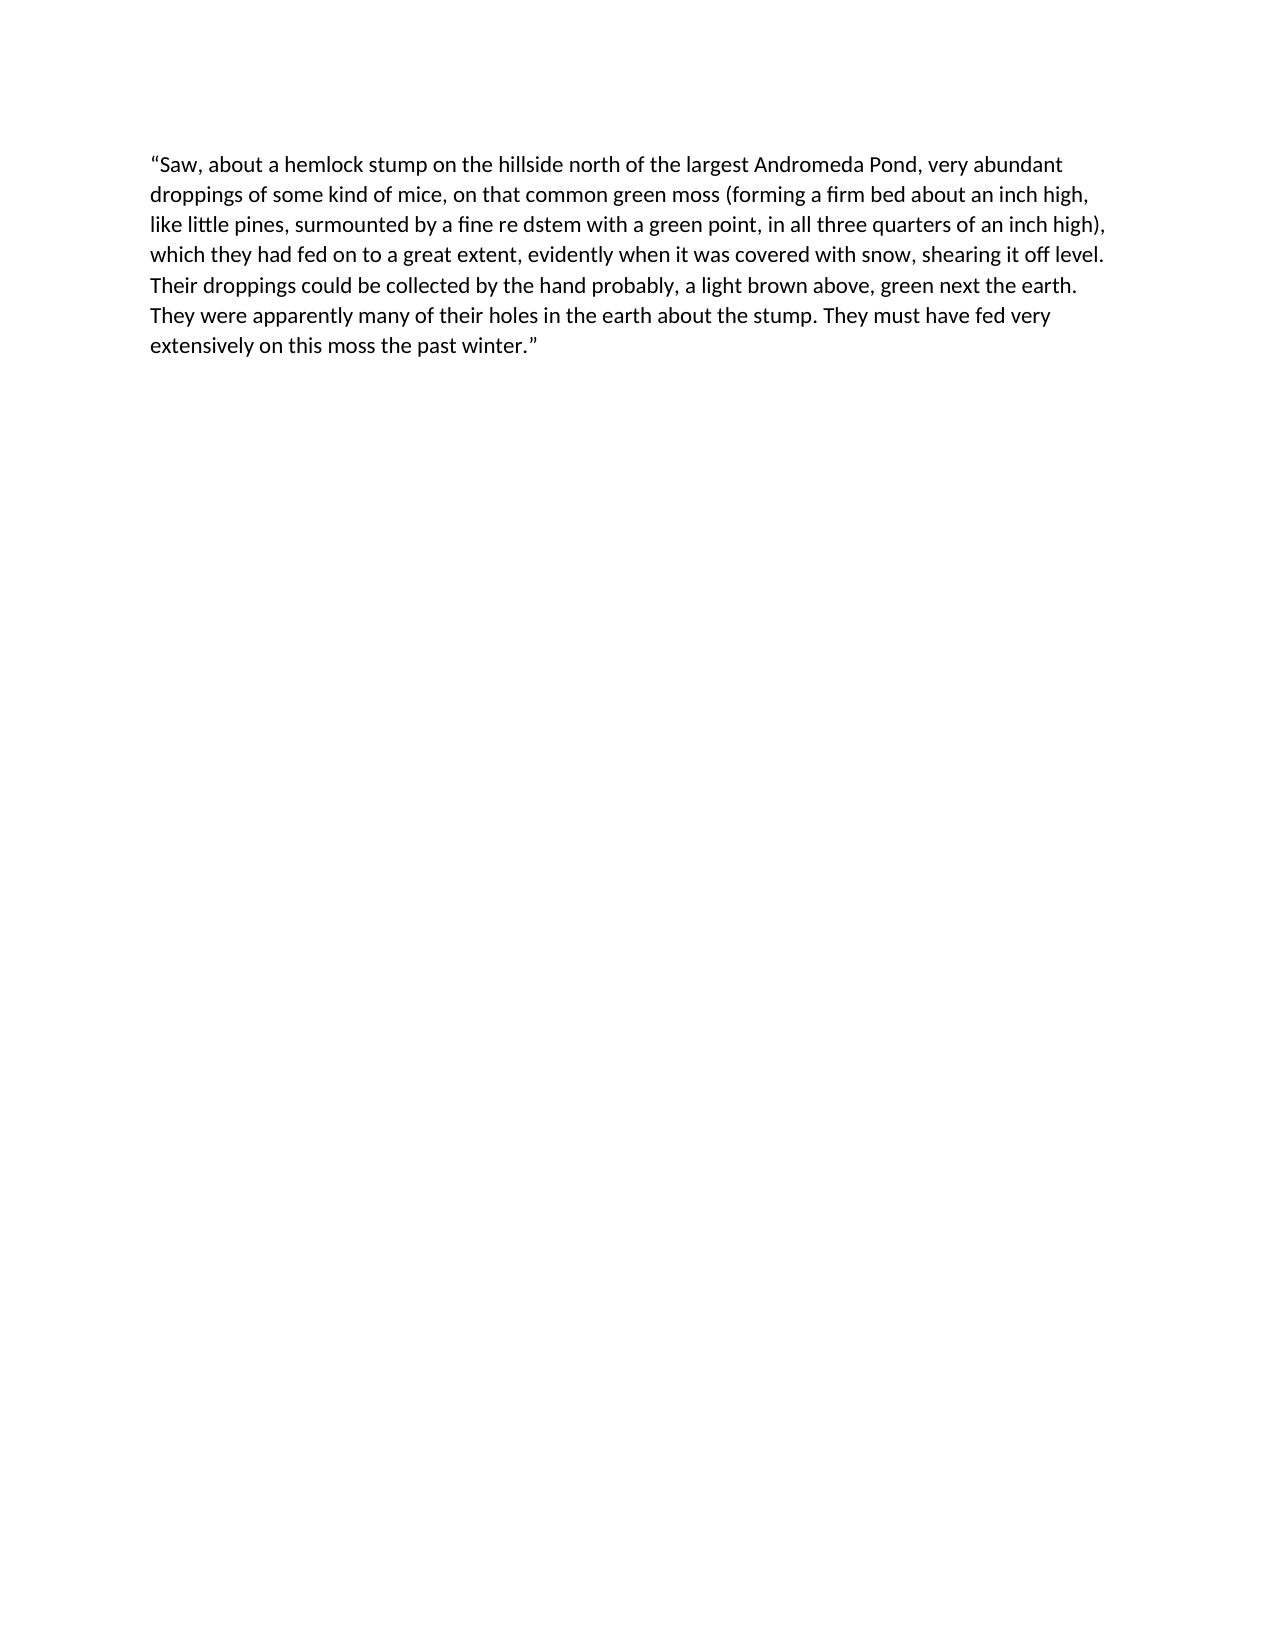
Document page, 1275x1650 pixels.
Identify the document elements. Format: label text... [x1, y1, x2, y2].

text “Saw, about a hemlock stump on the hillside north of the largest Andromeda Pond, very abundant droppings of some kind of mice, on that common green moss (forming a firm bed about an inch high, like little pines, surmounted by a fine re dstem with a green point, in all three quarters of an inch high), which they had fed on to a great extent, evidently when it was covered with snow, shearing it off level. Their droppings could be collected by the hand probably, a light brown above, green next the earth. They were apparently many of their holes in the earth about the stump. They must have fed very extensively on this moss the past winter.” [150, 150, 1125, 359]
